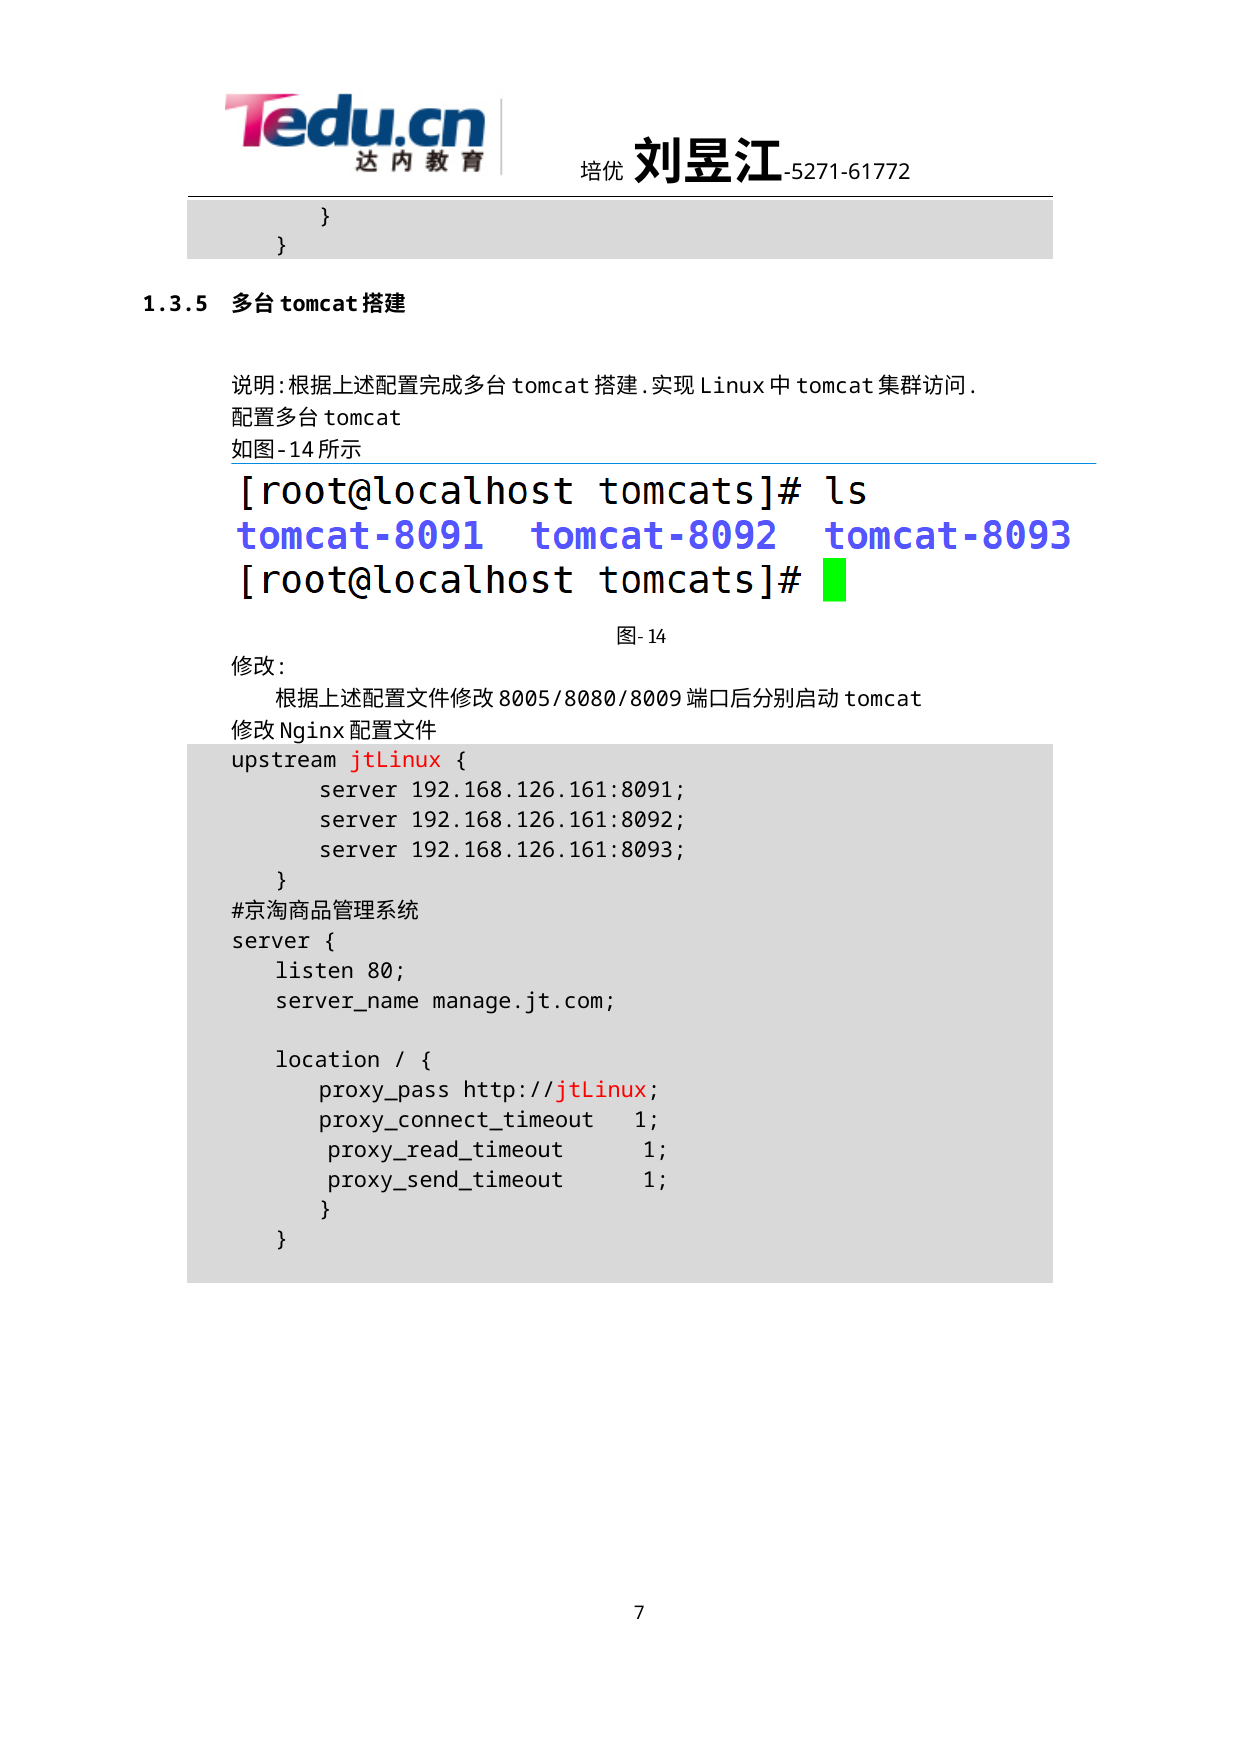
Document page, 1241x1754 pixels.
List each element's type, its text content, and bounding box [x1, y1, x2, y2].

text #京淘商品管理系统 [187, 893, 1053, 925]
text 图- 14 [187, 619, 1053, 649]
text listen 80; [187, 955, 1053, 985]
text } [187, 864, 1053, 893]
text server_name manage.jt.com; [187, 985, 1053, 1014]
picture [231, 463, 1097, 619]
text 修改Nginx配置文件 [187, 713, 1053, 744]
text } [187, 229, 1053, 259]
text location / { [187, 1044, 1053, 1074]
text } [187, 200, 1053, 229]
text } [187, 1193, 1053, 1223]
text server { [187, 925, 1053, 955]
text proxy_connect_timeout 1; [187, 1104, 1053, 1134]
text } [187, 1223, 1053, 1253]
text 根据上述配置文件修改8005/8080/8009端口后分别启动tomcat [187, 681, 1053, 713]
text 修改: [187, 649, 1053, 681]
text 如图-14所示 [187, 432, 1053, 464]
text 说明:根据上述配置完成多台tomcat搭建.实现Linux中tomcat集群访问. [187, 368, 1053, 400]
text server 192.168.126.161:8093; [187, 834, 1053, 864]
text 配置多台tomcat [187, 400, 1053, 432]
text proxy_send_timeout 1; [187, 1163, 1053, 1193]
text upstream jtLinux { [187, 744, 1053, 774]
text server 192.168.126.161:8091; [187, 774, 1053, 804]
picture [225, 88, 507, 180]
text proxy_read_timeout 1; [187, 1134, 1053, 1163]
subtitle 多台tomcat搭建 [142, 286, 1053, 318]
text server 192.168.126.161:8092; [187, 804, 1053, 834]
text proxy_pass http://jtLinux; [187, 1074, 1053, 1104]
